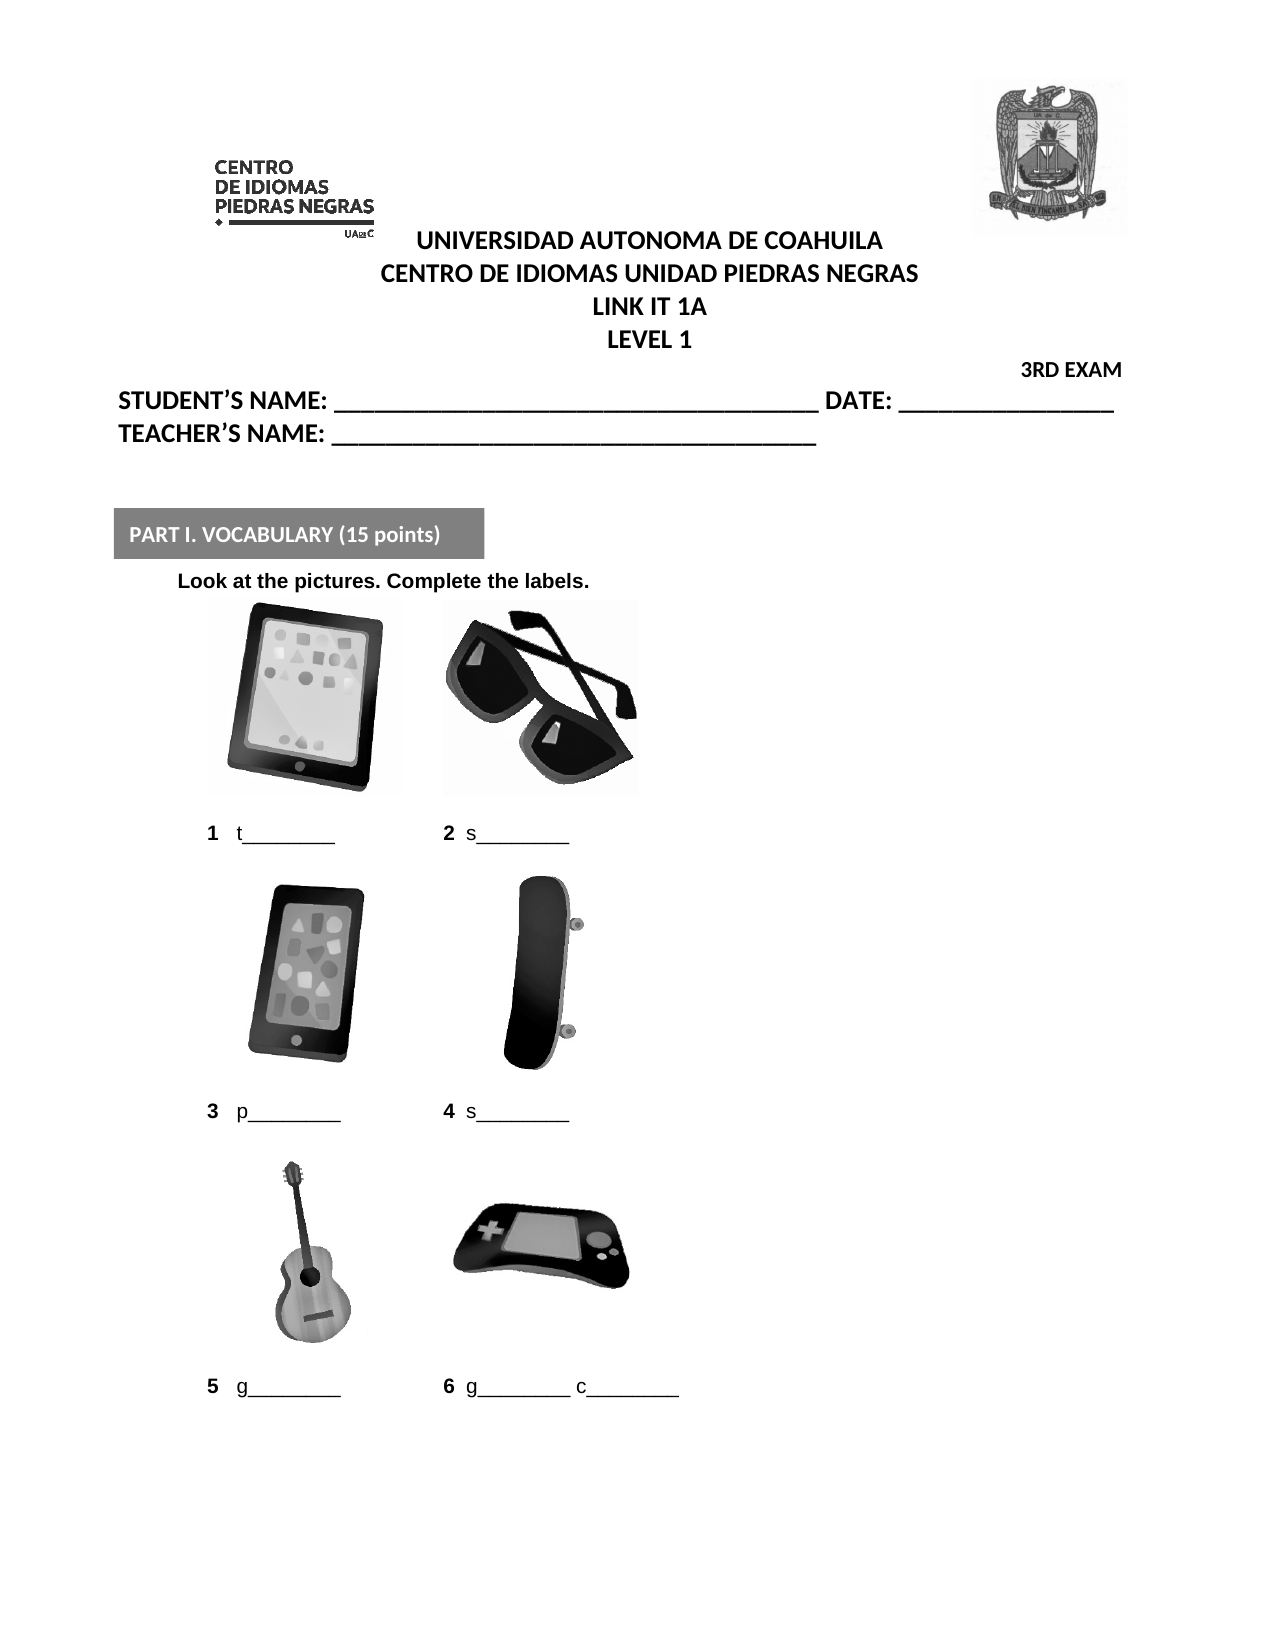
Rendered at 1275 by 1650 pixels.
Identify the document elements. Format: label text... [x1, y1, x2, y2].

picture [443, 872, 643, 1073]
text 1 t________ 2 s________ [207, 814, 1122, 847]
text 3RD EXAM [177, 355, 1122, 383]
picture [206, 598, 404, 796]
text 5 g________ 6 g________ c________ [207, 1367, 1122, 1400]
text STUDENT’S NAME: ____________________________________ DATE: ________________ [118, 383, 1122, 416]
text CENTRO DE IDIOMAS UNIDAD PIEDRAS NEGRAS [177, 256, 1122, 289]
text Look at the pictures. Complete the labels. [177, 567, 1122, 594]
picture [443, 1149, 642, 1349]
picture [443, 600, 639, 796]
picture [203, 147, 385, 250]
picture [206, 1151, 404, 1349]
text UNIVERSIDAD AUTONOMA DE COAHUILA [177, 148, 1122, 256]
text LEVEL 1 [177, 322, 1122, 355]
text LINK IT 1A [177, 289, 1122, 322]
picture [206, 874, 406, 1073]
text 3 p________ 4 s________ [207, 1091, 1122, 1125]
text TEACHER’S NAME: ____________________________________ [118, 416, 1122, 449]
